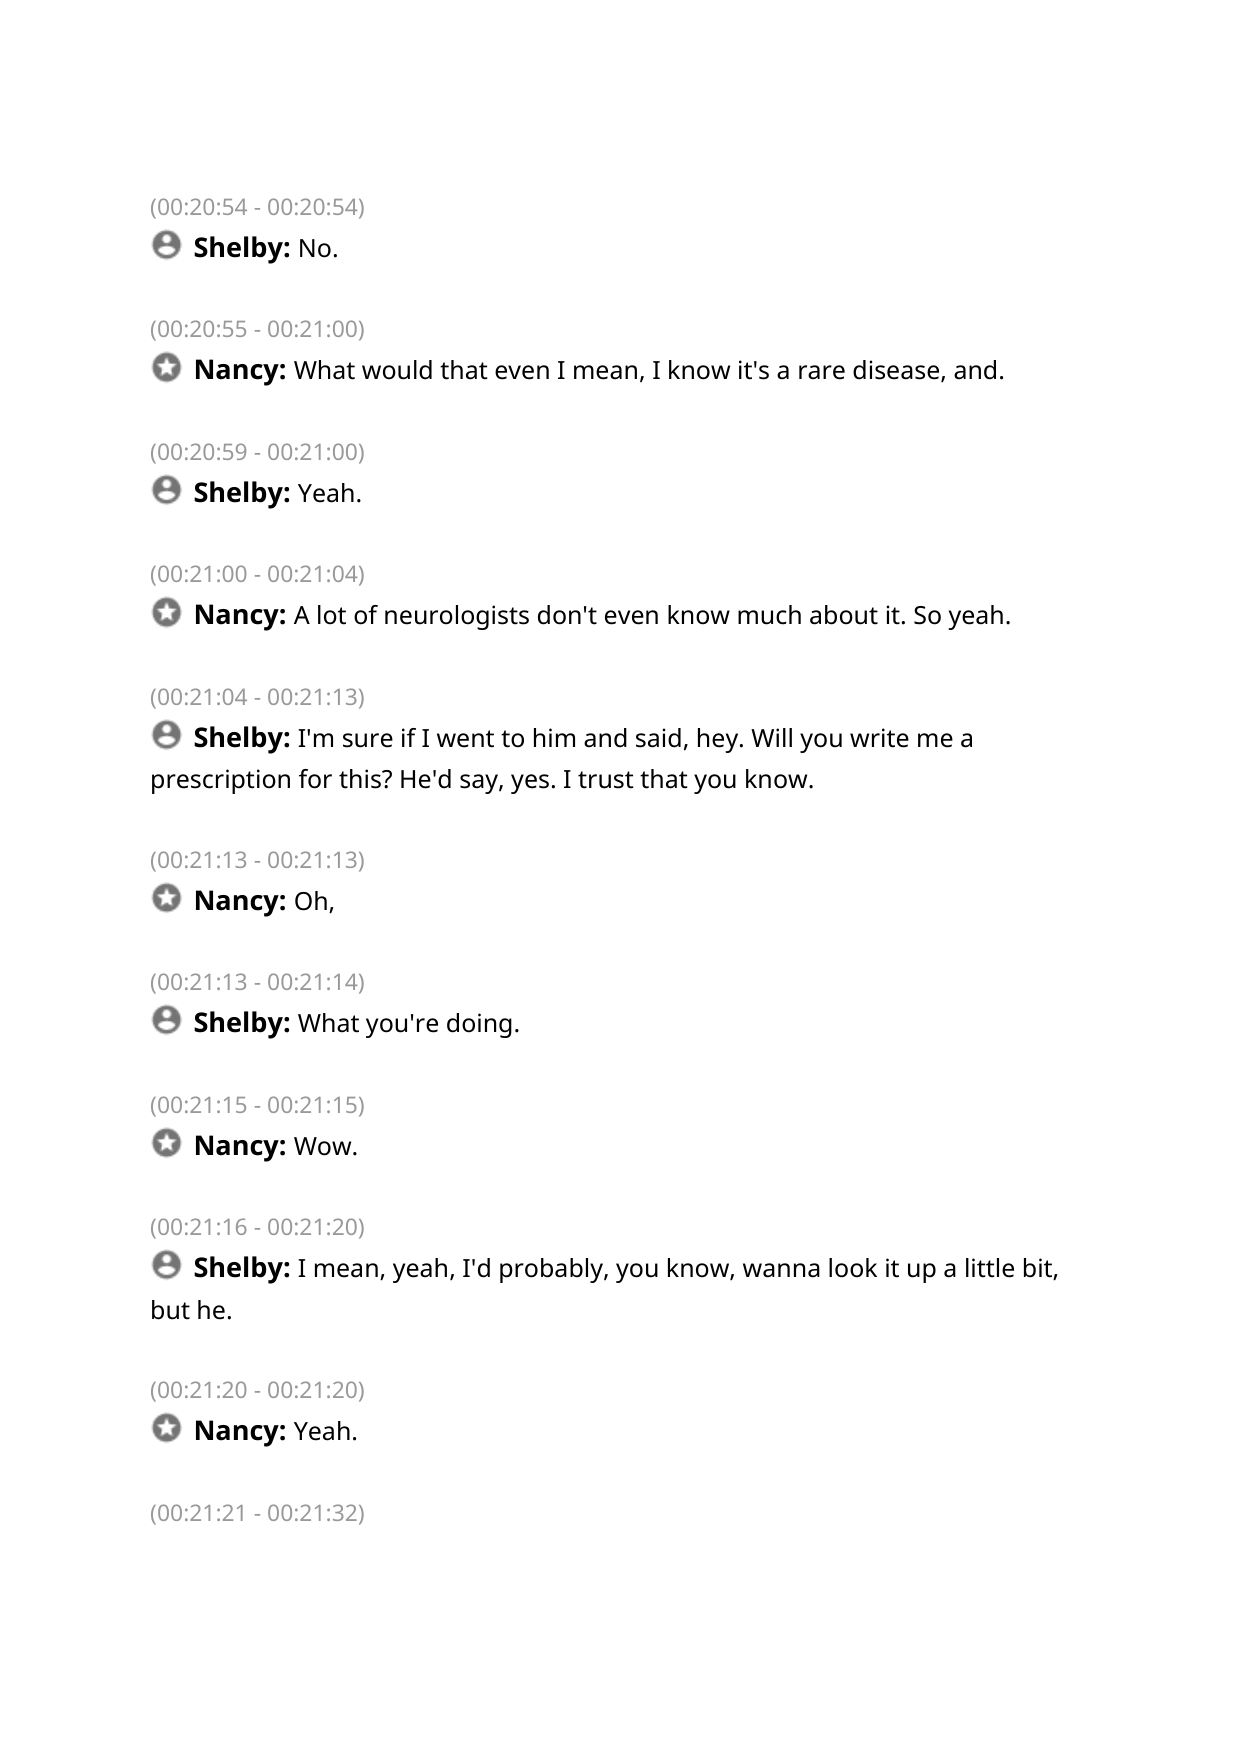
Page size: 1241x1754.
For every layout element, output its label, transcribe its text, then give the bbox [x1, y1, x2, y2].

text Nancy: Wow. [150, 1126, 1090, 1163]
text Shelby: What you're doing. [150, 1004, 1090, 1041]
picture [150, 881, 184, 915]
text Shelby: I mean, yeah, I'd probably, you know, wanna look it up a little bit, but he. [150, 1249, 1090, 1326]
text Shelby: No. [150, 228, 1090, 265]
picture [150, 1411, 184, 1445]
picture [150, 228, 184, 262]
text Nancy: Yeah. [150, 1411, 1090, 1448]
text Nancy: Oh, [150, 881, 1090, 918]
picture [150, 1003, 184, 1037]
picture [150, 595, 184, 630]
text (00:21:00 - 00:21:04) [150, 558, 1090, 589]
text (00:21:13 - 00:21:14) [150, 966, 1090, 997]
picture [150, 1248, 184, 1282]
text (00:20:54 - 00:20:54) [150, 191, 1090, 222]
text (00:21:16 - 00:21:20) [150, 1211, 1090, 1242]
picture [150, 473, 184, 507]
picture [150, 718, 184, 752]
text Shelby: I'm sure if I went to him and said, hey. Will you write me a prescription for this? He'd say, yes. I trust that you know. [150, 718, 1090, 796]
text Shelby: Yeah. [150, 473, 1090, 510]
text (00:20:59 - 00:21:00) [150, 436, 1090, 467]
text (00:21:15 - 00:21:15) [150, 1089, 1090, 1120]
text (00:21:04 - 00:21:13) [150, 681, 1090, 712]
text (00:20:55 - 00:21:00) [150, 313, 1090, 344]
text Nancy: What would that even I mean, I know it's a rare disease, and. [150, 351, 1090, 388]
text (00:21:13 - 00:21:13) [150, 844, 1090, 875]
picture [150, 1126, 184, 1160]
picture [150, 350, 184, 385]
text (00:21:20 - 00:21:20) [150, 1374, 1090, 1405]
text Nancy: A lot of neurologists don't even know much about it. So yeah. [150, 596, 1090, 633]
text (00:21:21 - 00:21:32) [150, 1496, 1090, 1528]
